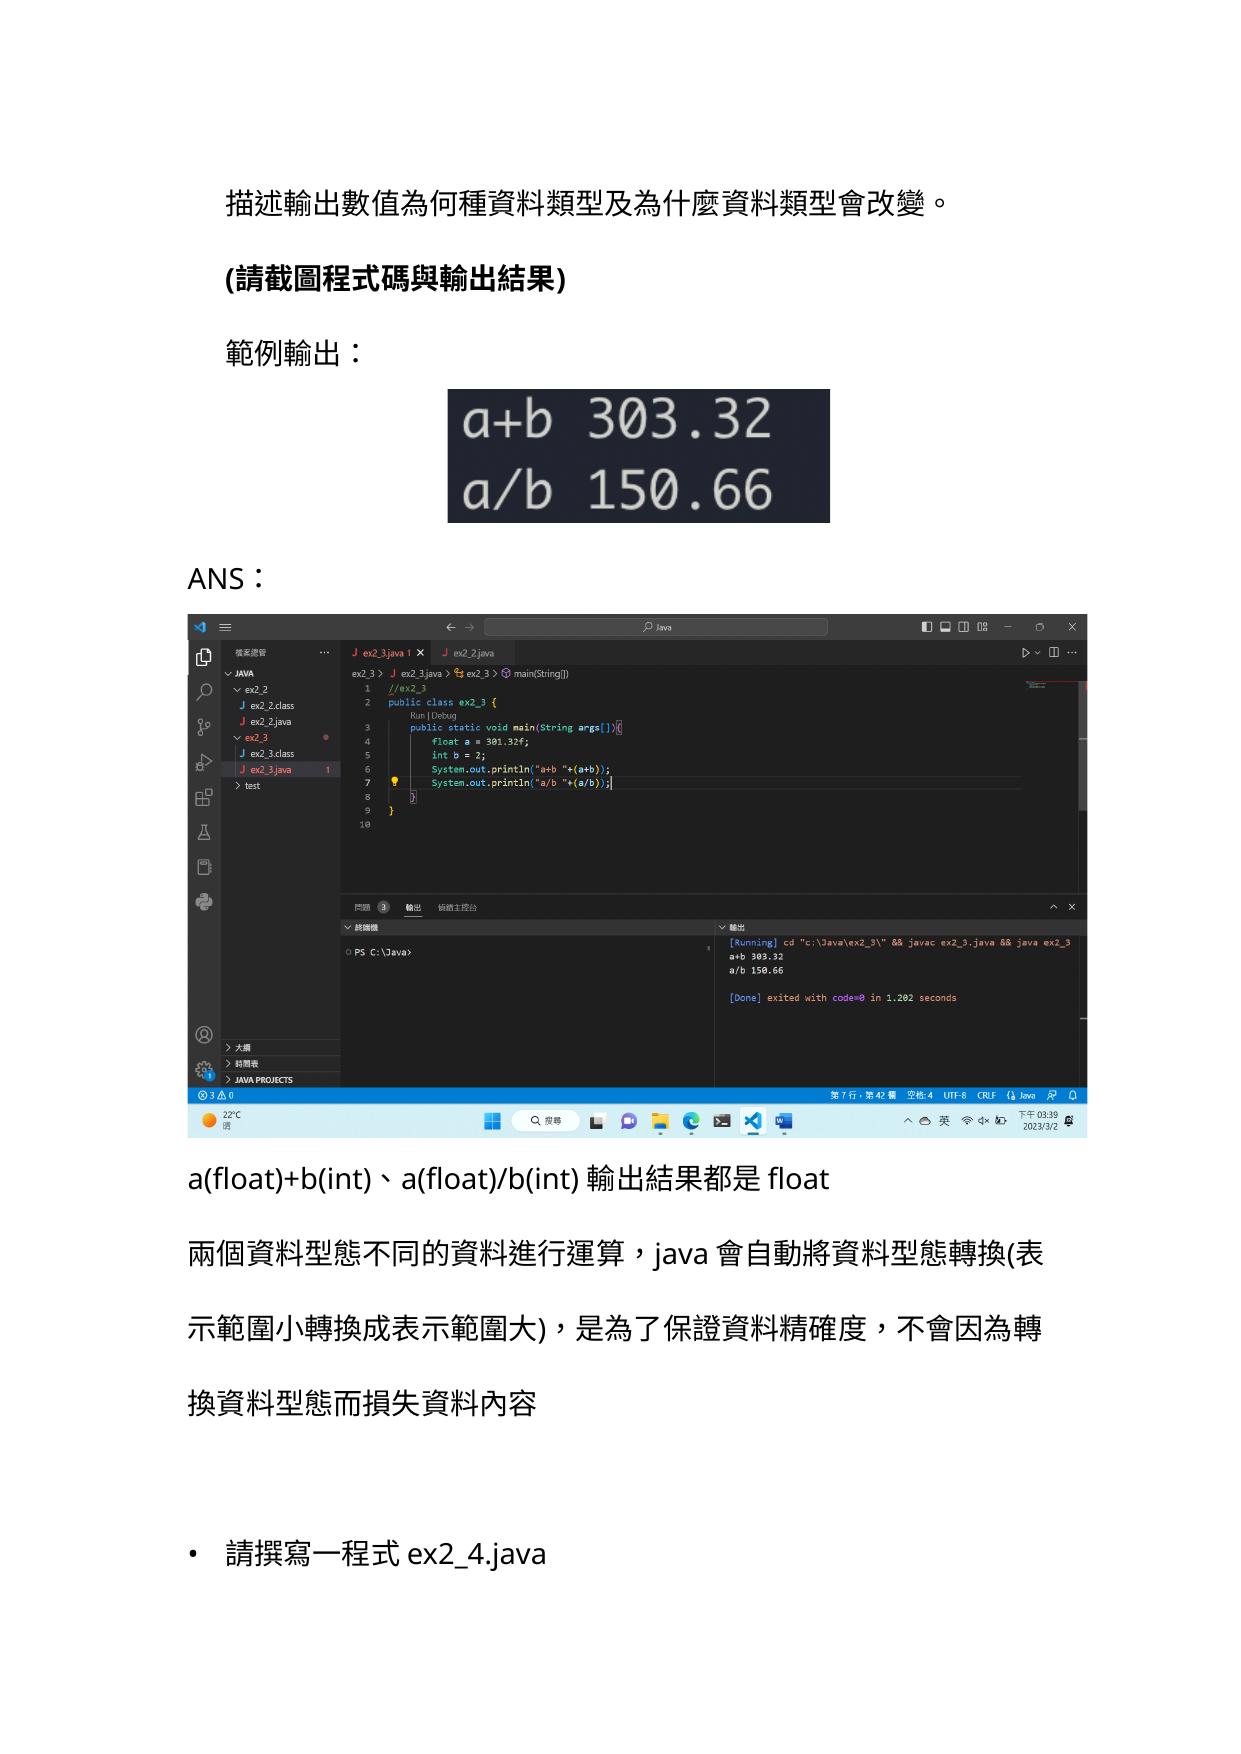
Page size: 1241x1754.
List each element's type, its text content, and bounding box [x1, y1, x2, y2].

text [225, 164, 1053, 239]
list 請撰寫一程式 ex2_4.java [187, 1514, 1053, 1589]
picture [187, 614, 1088, 1138]
text (請截圖程式碼與輸出結果) [225, 239, 1053, 314]
text ANS： [187, 539, 1053, 614]
text 兩個資料型態不同的資料進行運算，java會自動將資料型態轉換(表示範圍小轉換成表示範圍大)，是為了保證資料精確度，不會因為轉換資料型態而損失資料內容 [187, 1214, 1053, 1439]
text a(float)+b(int)、a(float)/b(int) 輸出結果都是float [187, 1139, 1053, 1214]
text 範例輸出： [225, 314, 1053, 389]
picture [447, 389, 831, 523]
